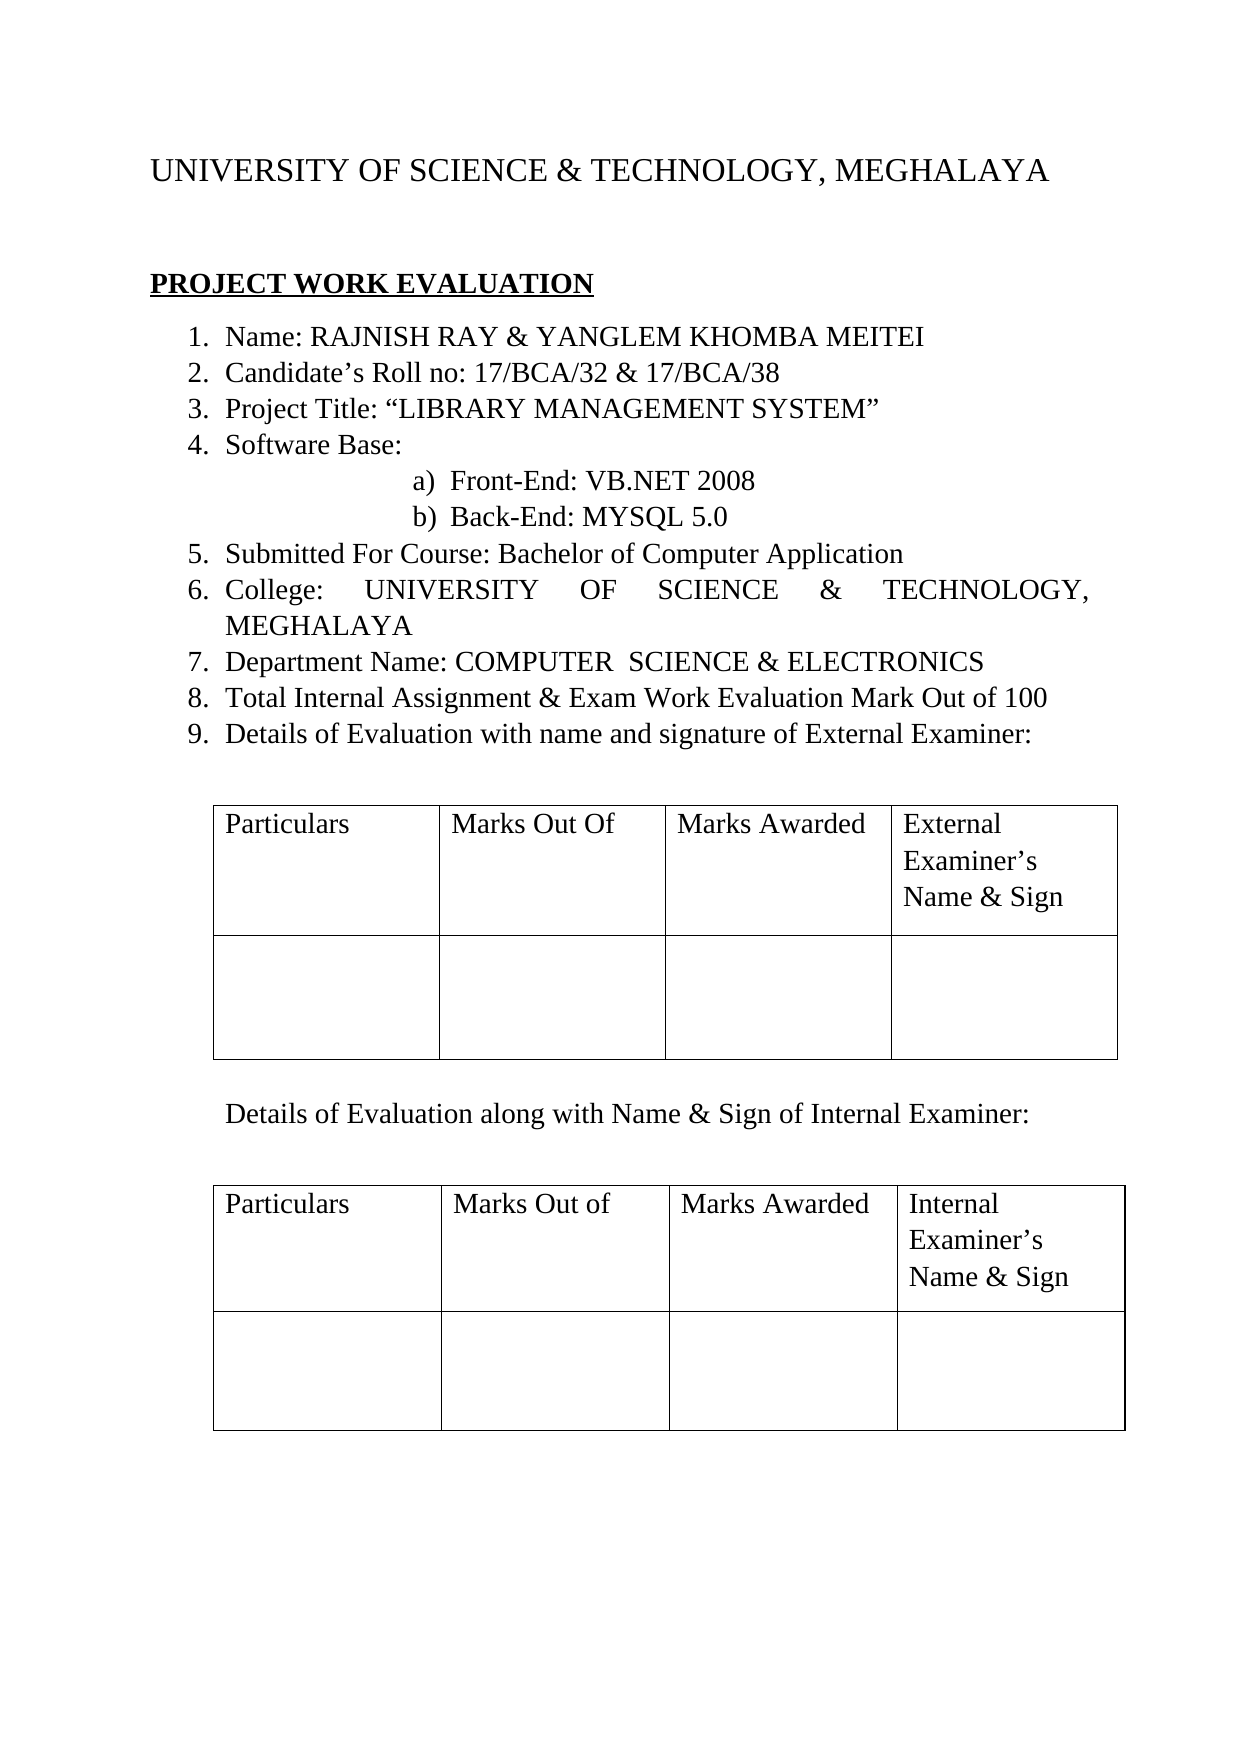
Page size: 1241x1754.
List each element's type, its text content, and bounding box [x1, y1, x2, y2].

list Candidate’s Roll no: 17/BCA/32 & 17/BCA/38 [187, 355, 1090, 388]
text UNIVERSITY OF SCIENCE & TECHNOLOGY, MEGHALAYA [150, 150, 1090, 188]
table_header Particulars [214, 806, 439, 935]
list Name: RAJNISH RAY & YANGLEM KHOMBA MEITEI [187, 319, 1090, 352]
list Total Internal Assignment & Exam Work Evaluation Mark Out of 100 [187, 680, 1090, 714]
list Front-End: VB.NET 2008 [412, 463, 1090, 497]
table_cell [442, 1312, 669, 1430]
table_header External Examiner’s Name & Sign [892, 806, 1117, 935]
list Project Title: “LIBRARY MANAGEMENT SYSTEM” [187, 391, 1090, 425]
list Department Name: COMPUTER SCIENCE & ELECTRONICS [187, 644, 1090, 678]
list Submitted For Course: Bachelor of Computer Application [187, 536, 1090, 569]
table_header Marks Out of [442, 1186, 669, 1311]
table_header Particulars [214, 1186, 441, 1311]
list Back-End: MYSQL 5.0 [412, 499, 1090, 533]
table_cell [214, 1312, 441, 1430]
table_header Marks Awarded [666, 806, 891, 935]
table_cell [214, 936, 439, 1059]
table_cell [670, 1312, 897, 1430]
text PROJECT WORK EVALUATION [150, 266, 1090, 299]
list Details of Evaluation along with Name & Sign of Internal Examiner: [225, 1096, 1090, 1130]
table_cell [666, 936, 891, 1059]
table_header Marks Awarded [670, 1186, 897, 1311]
list Software Base: [187, 427, 1090, 461]
table_cell [898, 1312, 1124, 1430]
table_header Internal Examiner’s Name & Sign [898, 1186, 1124, 1311]
table_cell [440, 936, 665, 1059]
table_cell [892, 936, 1117, 1059]
list College: UNIVERSITY OF SCIENCE & TECHNOLOGY, MEGHALAYA [187, 572, 1090, 642]
list Details of Evaluation with name and signature of External Examiner: [187, 716, 1090, 750]
table_header Marks Out Of [440, 806, 665, 935]
